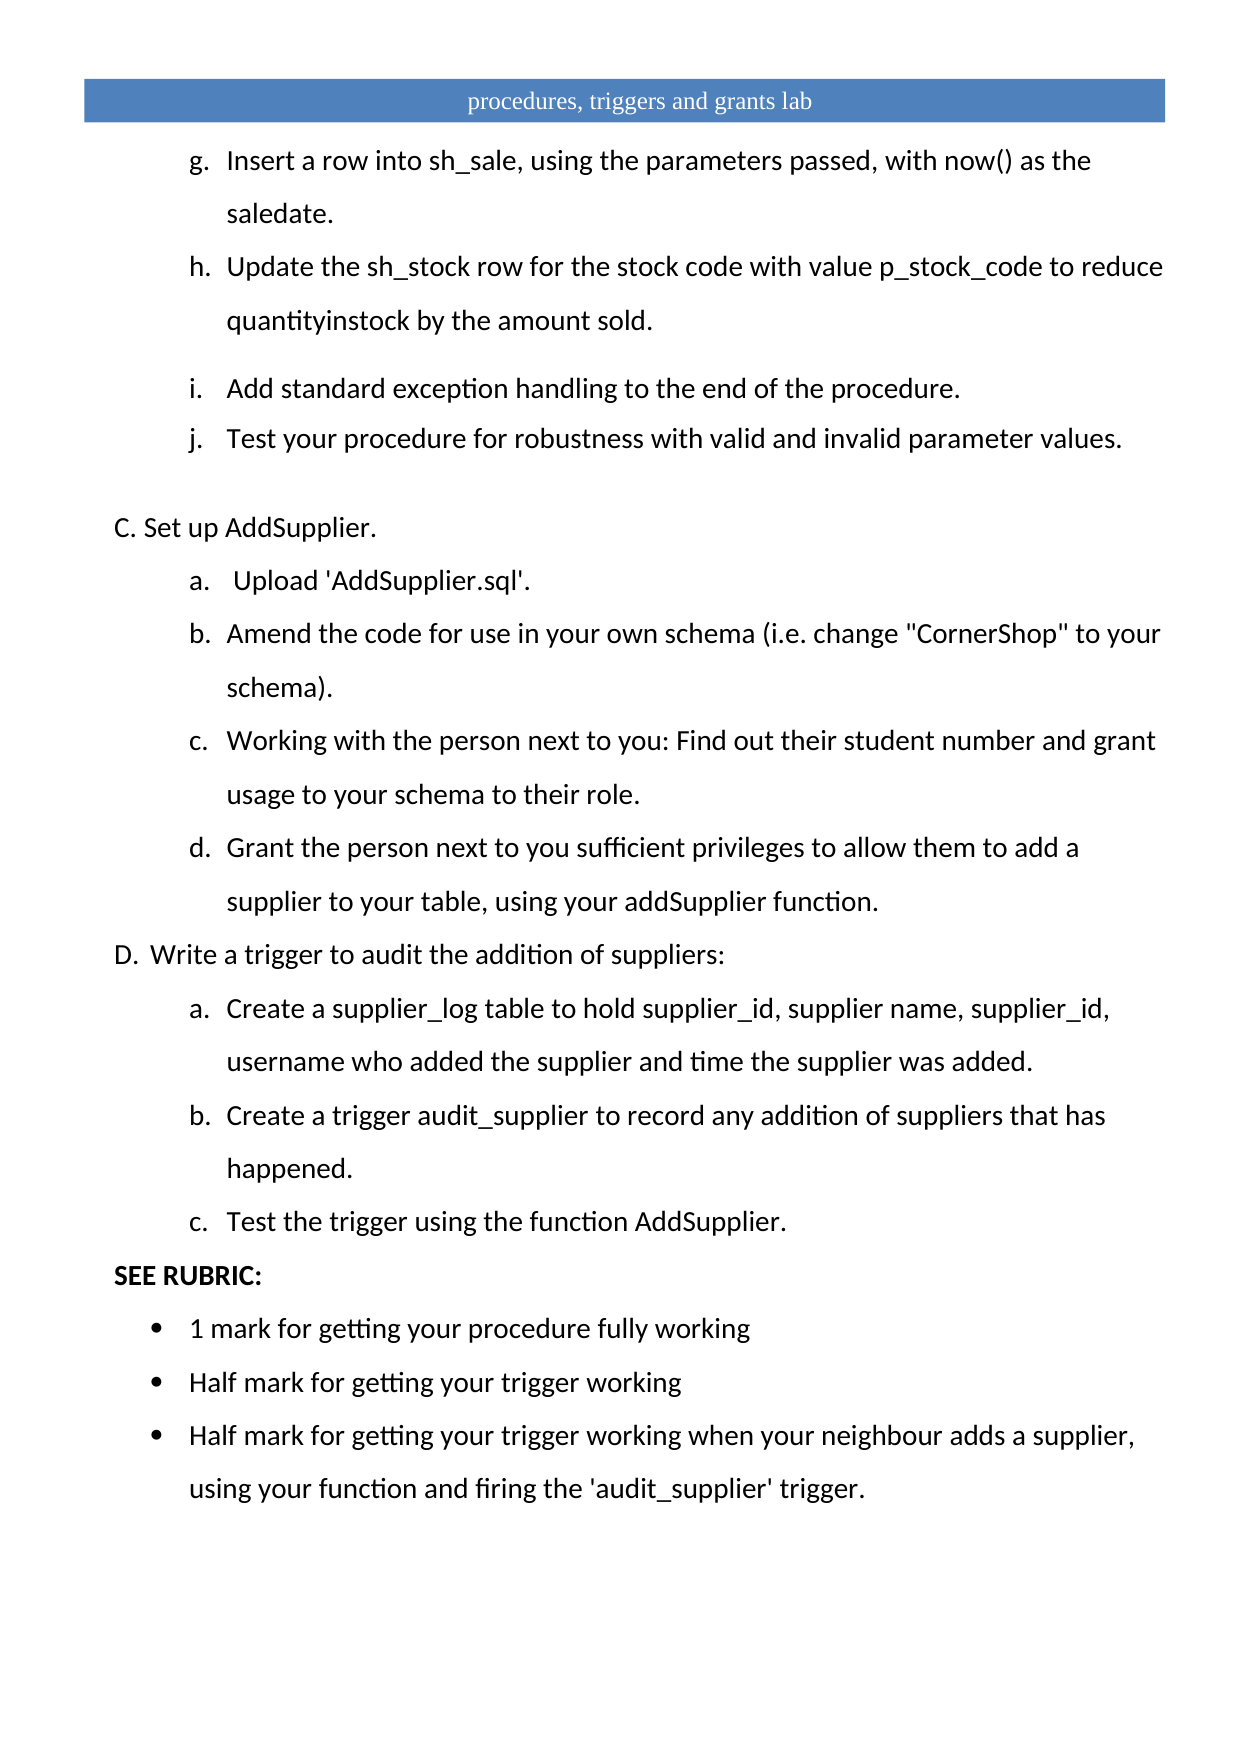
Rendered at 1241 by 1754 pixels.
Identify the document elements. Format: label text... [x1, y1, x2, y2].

list Half mark for getting your trigger working when your neighbour adds a supplier, using your function and firing the 'audit_supplier' trigger. [151, 1417, 1165, 1506]
list Create a trigger audit_supplier to record any addition of suppliers that has happened. [189, 1097, 1165, 1186]
list Grant the person next to you sufficient privileges to allow them to add a supplier to your table, using your addSupplier function. [189, 829, 1165, 918]
list Test your procedure for robustness with valid and invalid parameter values. [189, 405, 1165, 455]
list Add standard exception handling to the end of the procedure. [189, 355, 1165, 405]
list Test the trigger using the function AddSupplier. [189, 1203, 1165, 1239]
list 1 mark for getting your procedure fully working [151, 1310, 1165, 1346]
list Upload 'AddSupplier.sql'. [189, 562, 1165, 598]
list Insert a row into sh_sale, using the parameters passed, with now() as the saledate. [189, 123, 1165, 231]
text SEE RUBRIC: [114, 1257, 1165, 1292]
list Update the sh_stock row for the stock code with value p_stock_code to reduce quantityinstock by the amount sold. [189, 248, 1165, 337]
list Working with the person next to you: Find out their student number and grant usage to your schema to their role. [189, 722, 1165, 812]
list Create a supplier_log table to hold supplier_id, supplier name, supplier_id, username who added the supplier and time the supplier was added. [189, 990, 1165, 1079]
list Set up AddSupplier. [114, 509, 1165, 544]
list Write a trigger to audit the addition of suppliers: [114, 936, 1165, 972]
list Half mark for getting your trigger working [151, 1364, 1165, 1399]
list Amend the code for use in your own schema (i.e. change "CornerShop" to your schema). [189, 616, 1165, 705]
